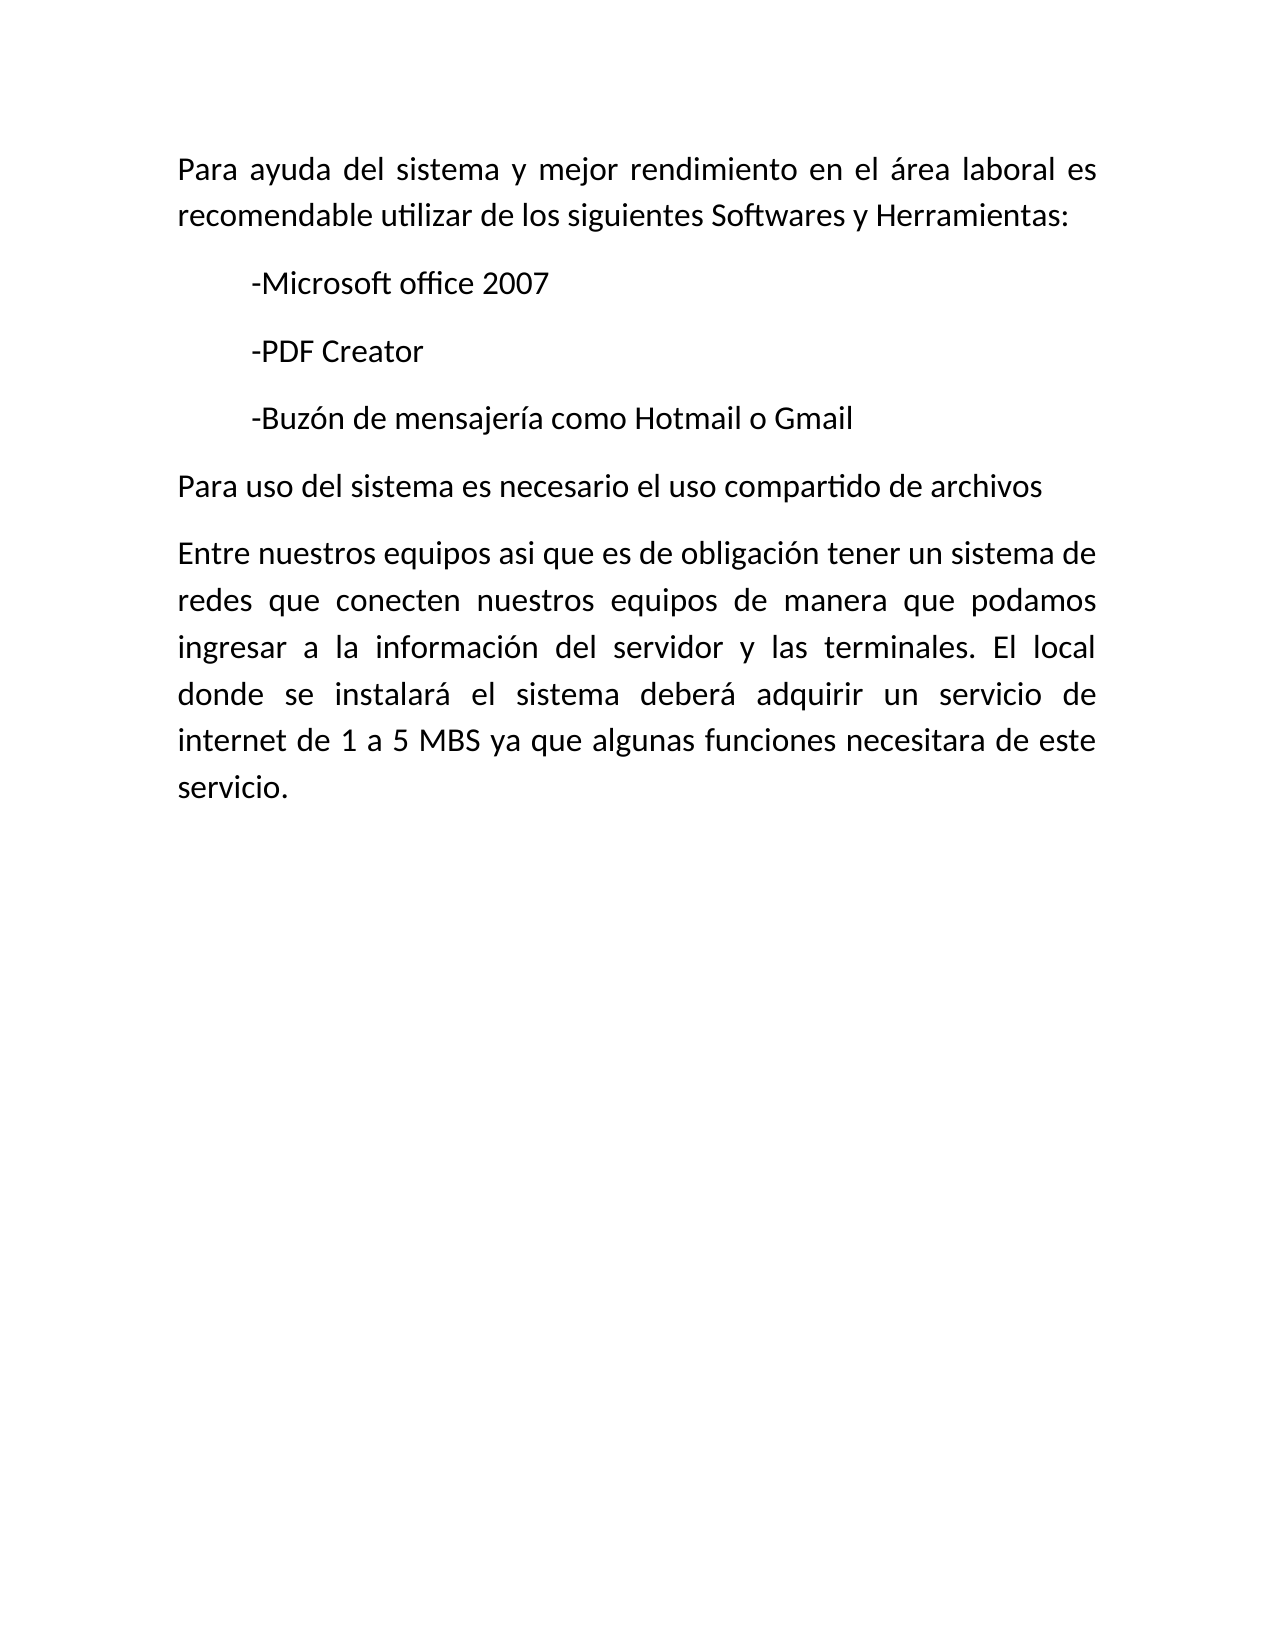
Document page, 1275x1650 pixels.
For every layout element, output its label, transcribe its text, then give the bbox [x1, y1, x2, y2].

text -PDF Creator [177, 329, 1098, 370]
text Entre nuestros equipos asi que es de obligación tener un sistema de redes que conecten nuestros equipos de manera que podamos ingresar a la información del servidor y las terminales. El local donde se instalará el sistema deberá adquirir un servicio de internet de 1 a 5 MBS ya que algunas funciones necesitara de este servicio. [177, 532, 1098, 807]
text -Microsoft office 2007 [177, 262, 1098, 303]
text -Buzón de mensajería como Hotmail o Gmail [177, 397, 1098, 438]
text Para ayuda del sistema y mejor rendimiento en el área laboral es recomendable utilizar de los siguientes Softwares y Herramientas: [177, 148, 1098, 235]
text Para uso del sistema es necesario el uso compartido de archivos [177, 465, 1098, 506]
